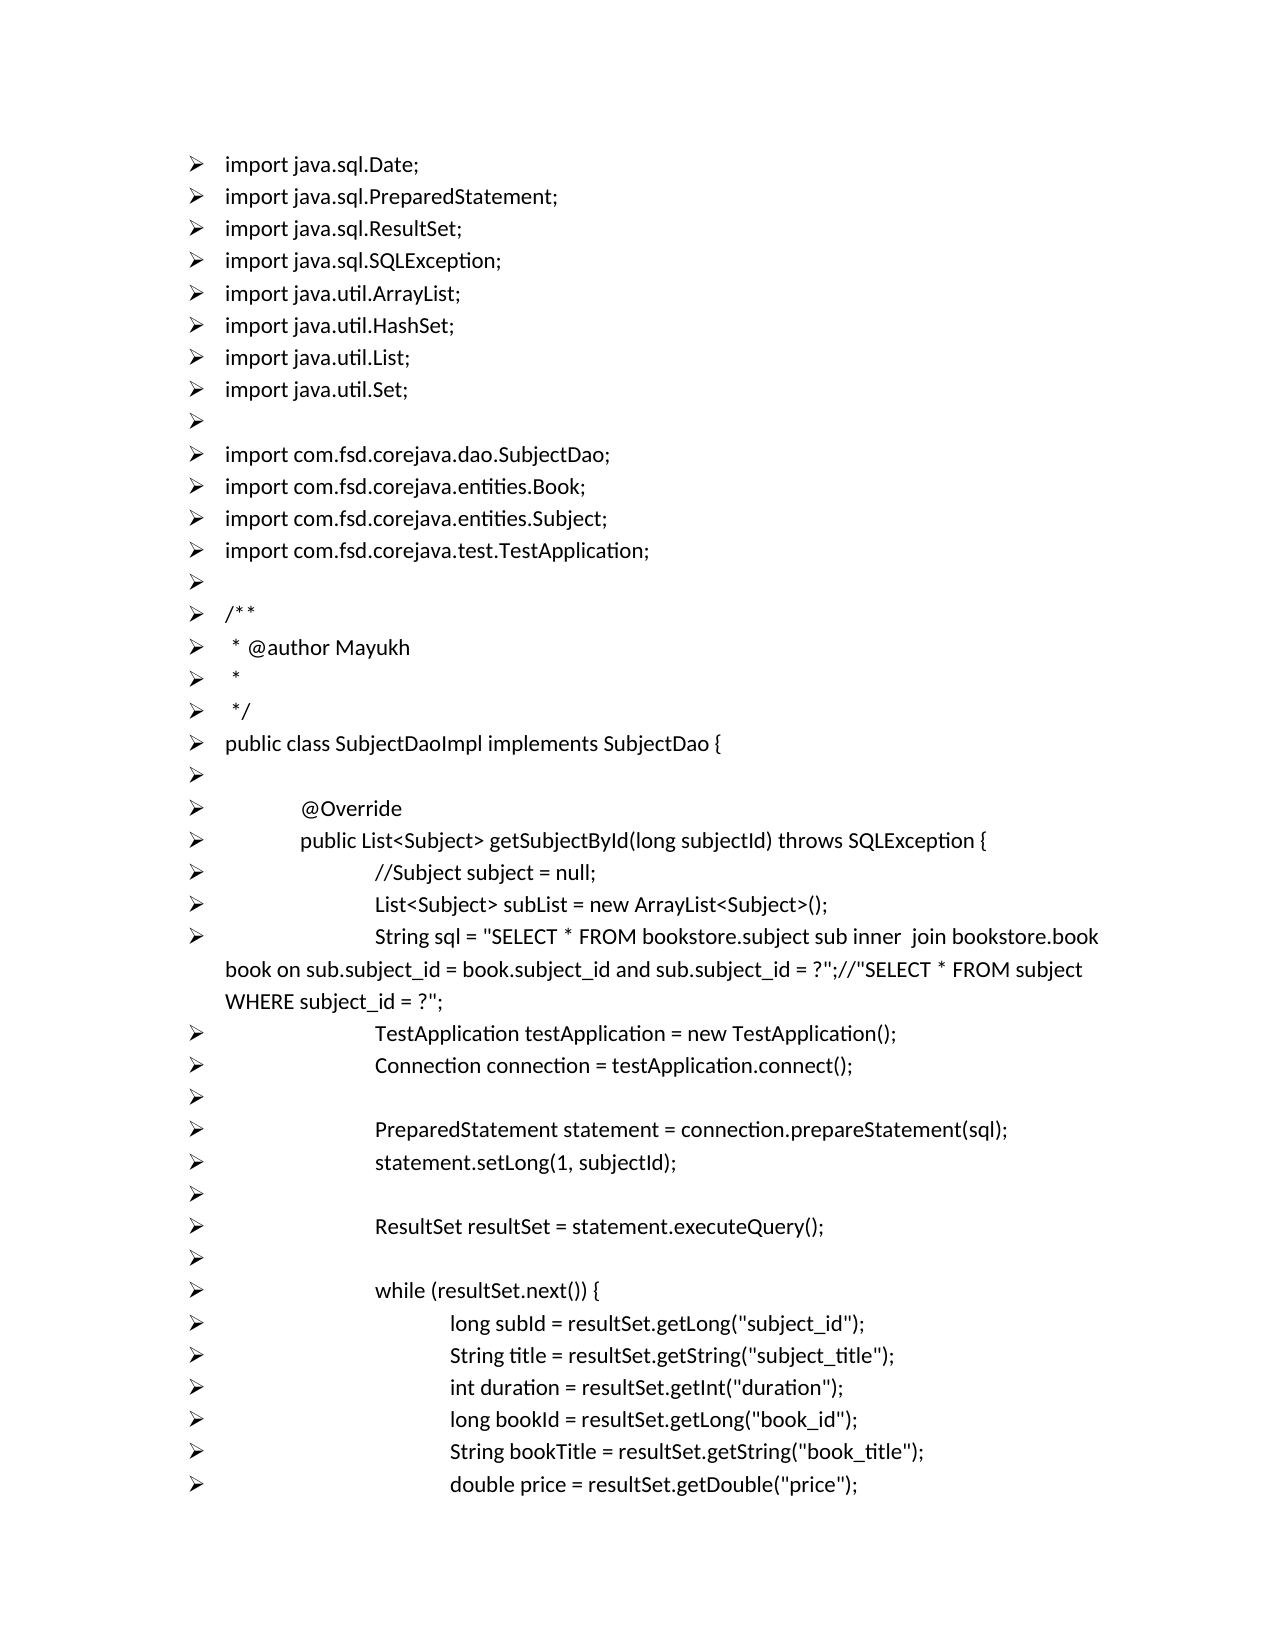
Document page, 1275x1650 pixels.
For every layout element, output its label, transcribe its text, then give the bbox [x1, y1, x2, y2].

list String bookTitle = resultSet.getString("book_title"); [187, 1437, 1125, 1466]
list */ [187, 697, 1125, 725]
list @Override [187, 794, 1125, 822]
list public List<Subject> getSubjectById(long subjectId) throws SQLException { [187, 826, 1125, 854]
list String title = resultSet.getString("subject_title"); [187, 1341, 1125, 1369]
list import com.fsd.corejava.entities.Subject; [187, 504, 1125, 532]
list import java.util.List; [187, 343, 1125, 371]
list double price = resultSet.getDouble("price"); [187, 1470, 1125, 1498]
list import com.fsd.corejava.test.TestApplication; [187, 536, 1125, 564]
list statement.setLong(1, subjectId); [187, 1148, 1125, 1176]
list /** [187, 601, 1125, 629]
list import java.util.ArrayList; [187, 279, 1125, 307]
list int duration = resultSet.getInt("duration"); [187, 1373, 1125, 1401]
list TestApplication testApplication = new TestApplication(); [187, 1019, 1125, 1047]
list //Subject subject = null; [187, 858, 1125, 886]
list while (resultSet.next()) { [187, 1277, 1125, 1304]
list long subId = resultSet.getLong("subject_id"); [187, 1309, 1125, 1337]
list import java.sql.PreparedStatement; [187, 182, 1125, 210]
list import java.util.HashSet; [187, 311, 1125, 339]
list * [187, 665, 1125, 693]
list public class SubjectDaoImpl implements SubjectDao { [187, 729, 1125, 757]
list ResultSet resultSet = statement.executeQuery(); [187, 1212, 1125, 1240]
list import java.sql.ResultSet; [187, 214, 1125, 242]
list * @author Mayukh [187, 633, 1125, 661]
list String sql = "SELECT * FROM bookstore.subject sub inner join bookstore.book book on sub.subject_id = book.subject_id and sub.subject_id = ?";//"SELECT * FROM subject WHERE subject_id = ?"; [187, 922, 1125, 1015]
list import com.fsd.corejava.entities.Book; [187, 472, 1125, 500]
list import java.sql.SQLException; [187, 247, 1125, 274]
list import java.sql.Date; [187, 150, 1125, 178]
list import java.util.Set; [187, 375, 1125, 403]
list List<Subject> subList = new ArrayList<Subject>(); [187, 890, 1125, 918]
list import com.fsd.corejava.dao.SubjectDao; [187, 440, 1125, 468]
list PreparedStatement statement = connection.prepareStatement(sql); [187, 1116, 1125, 1144]
list Connection connection = testApplication.connect(); [187, 1051, 1125, 1079]
list long bookId = resultSet.getLong("book_id"); [187, 1405, 1125, 1433]
